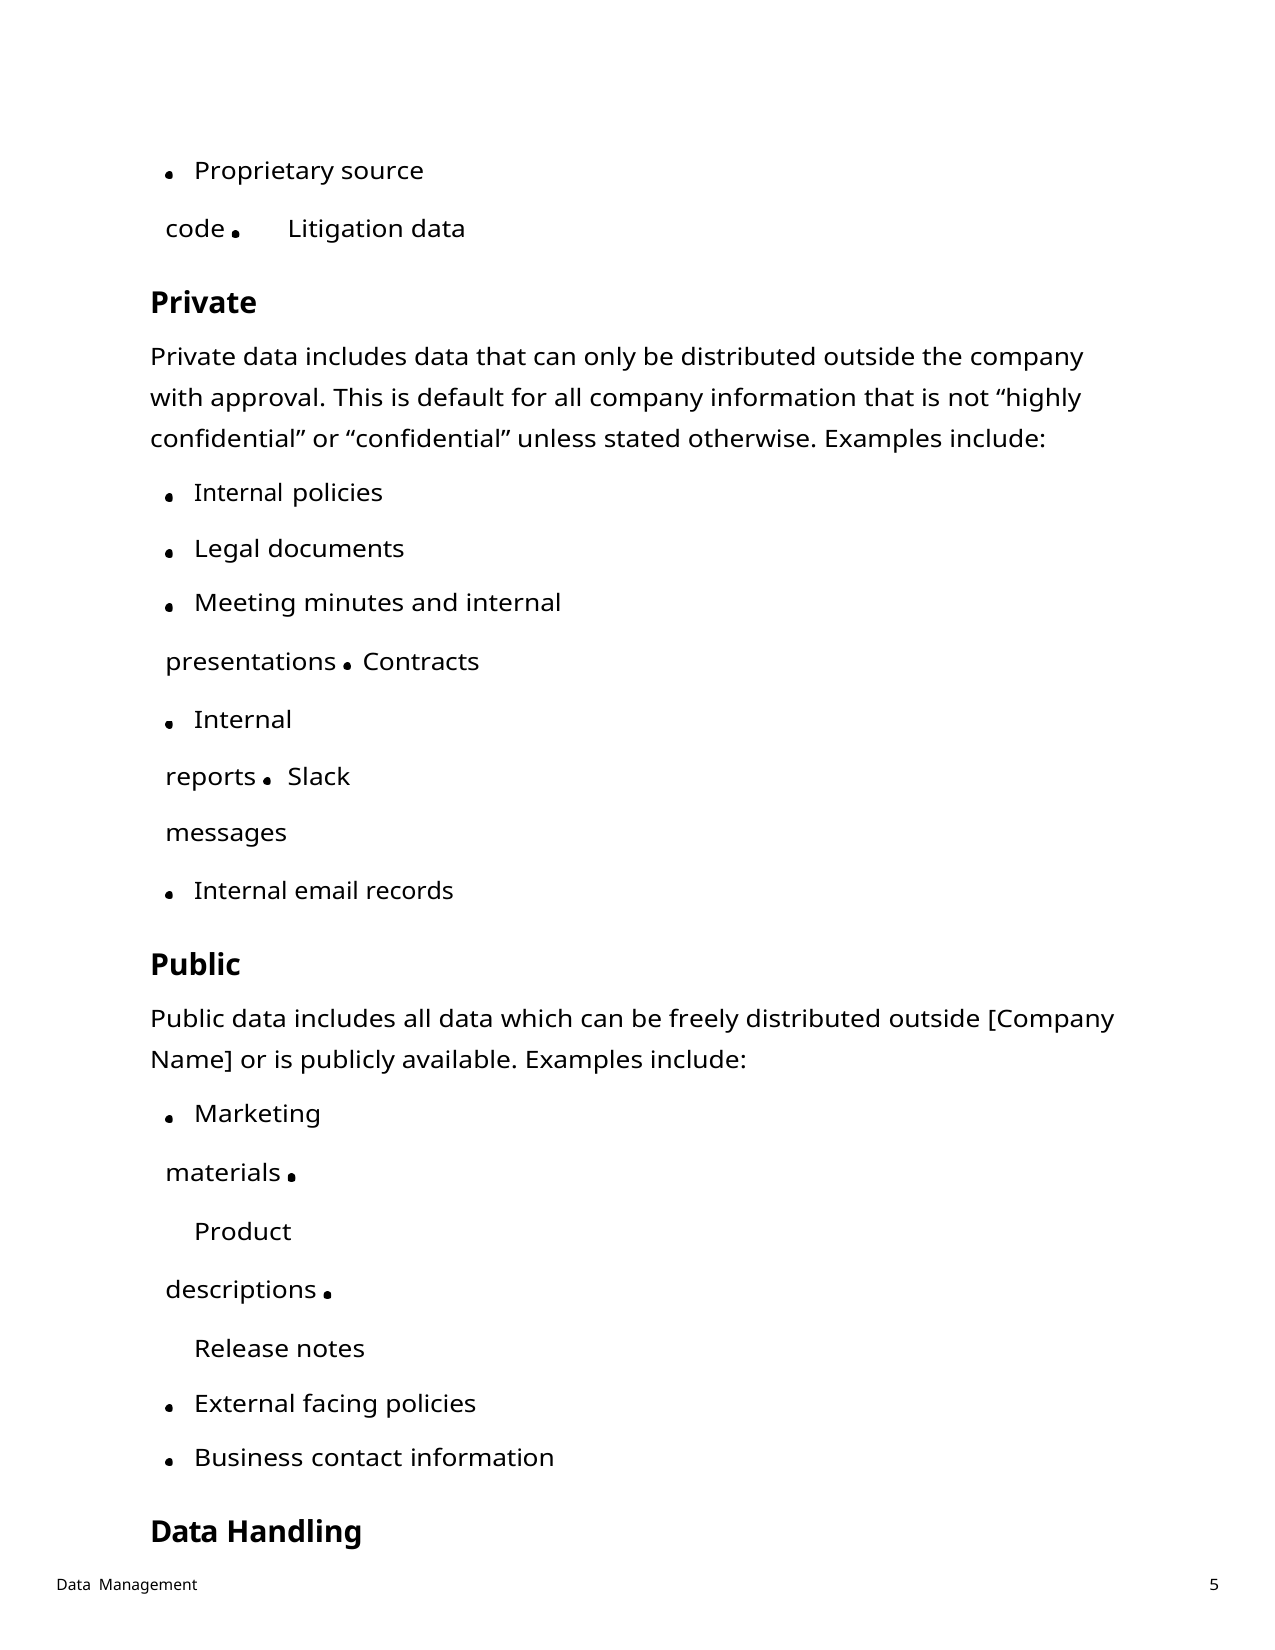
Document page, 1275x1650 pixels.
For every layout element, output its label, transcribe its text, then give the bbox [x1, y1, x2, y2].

picture [165, 493, 173, 502]
text External facing policies [165, 1390, 1137, 1417]
picture [287, 1173, 296, 1182]
picture [165, 891, 173, 899]
picture [343, 662, 351, 670]
text Private data includes data that can only be distributed outside the company with approval. This is default for all company information that is not “highly confidentialˮ or “confidentialˮ unless stated otherwise. Examples include: [150, 339, 1118, 454]
subtitle Public [150, 943, 1137, 984]
text Marketing materials Product descriptions Release notes [165, 1097, 434, 1364]
text Meeting minutes and internal presentations Contracts [165, 586, 693, 677]
text Public data includes all data which can be freely distributed outside [Company Name] or is publicly available. Examples include: [150, 1002, 1137, 1075]
picture [165, 1404, 173, 1412]
subtitle Data Handling [150, 1510, 1137, 1551]
text Internal email records [165, 873, 1137, 906]
picture [263, 777, 271, 785]
text Legal documents [165, 532, 1137, 564]
picture [165, 1115, 173, 1123]
picture [165, 721, 173, 729]
text Internal policies [165, 476, 1137, 508]
picture [165, 1458, 173, 1466]
text Business contact information [165, 1440, 1137, 1473]
picture [323, 1291, 332, 1299]
text Internal reports Slack messages [165, 703, 381, 848]
subtitle Private [150, 281, 1137, 322]
picture [231, 230, 240, 238]
text Proprietary source code Litigation data [165, 153, 474, 245]
picture [165, 171, 173, 179]
picture [165, 603, 173, 612]
picture [165, 549, 173, 558]
